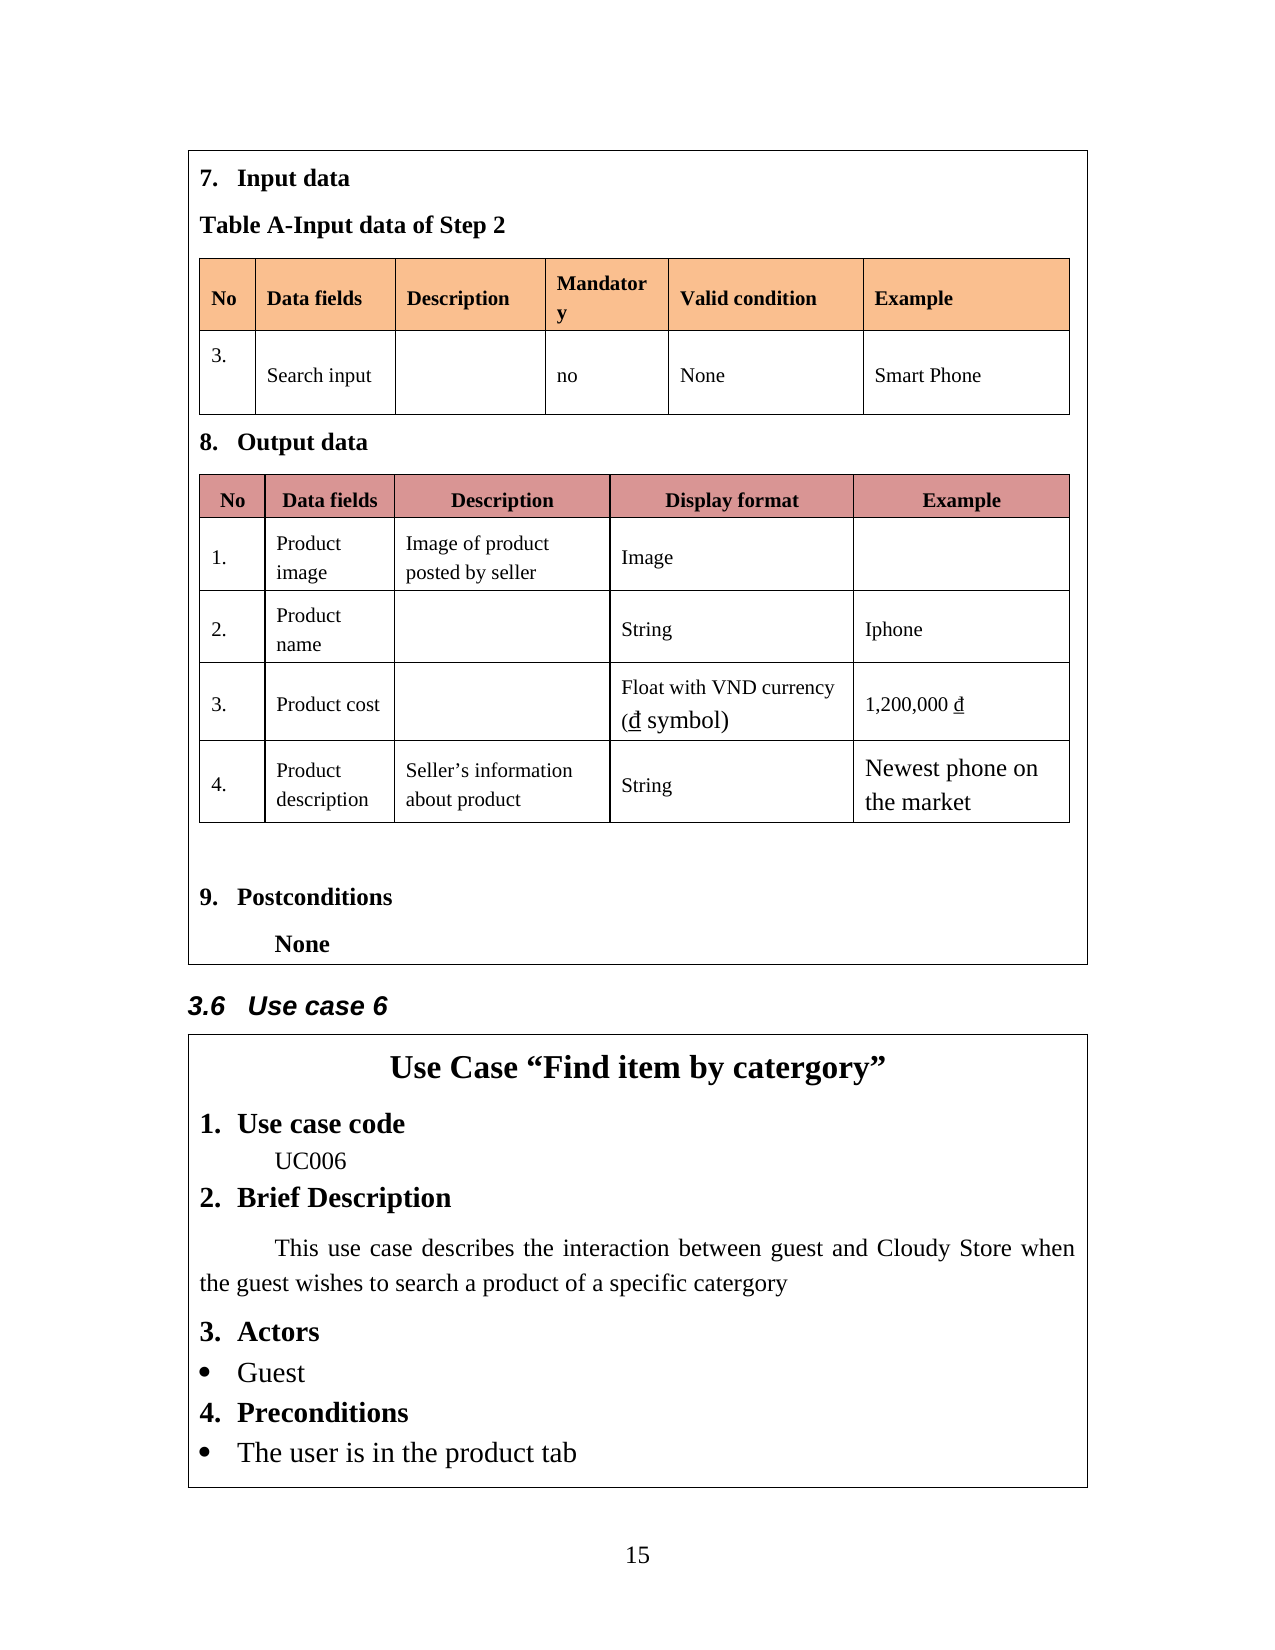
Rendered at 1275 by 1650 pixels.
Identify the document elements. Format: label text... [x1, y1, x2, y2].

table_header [189, 1035, 1087, 1487]
subtitle Use case 6 [187, 990, 1087, 1021]
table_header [189, 151, 1087, 964]
